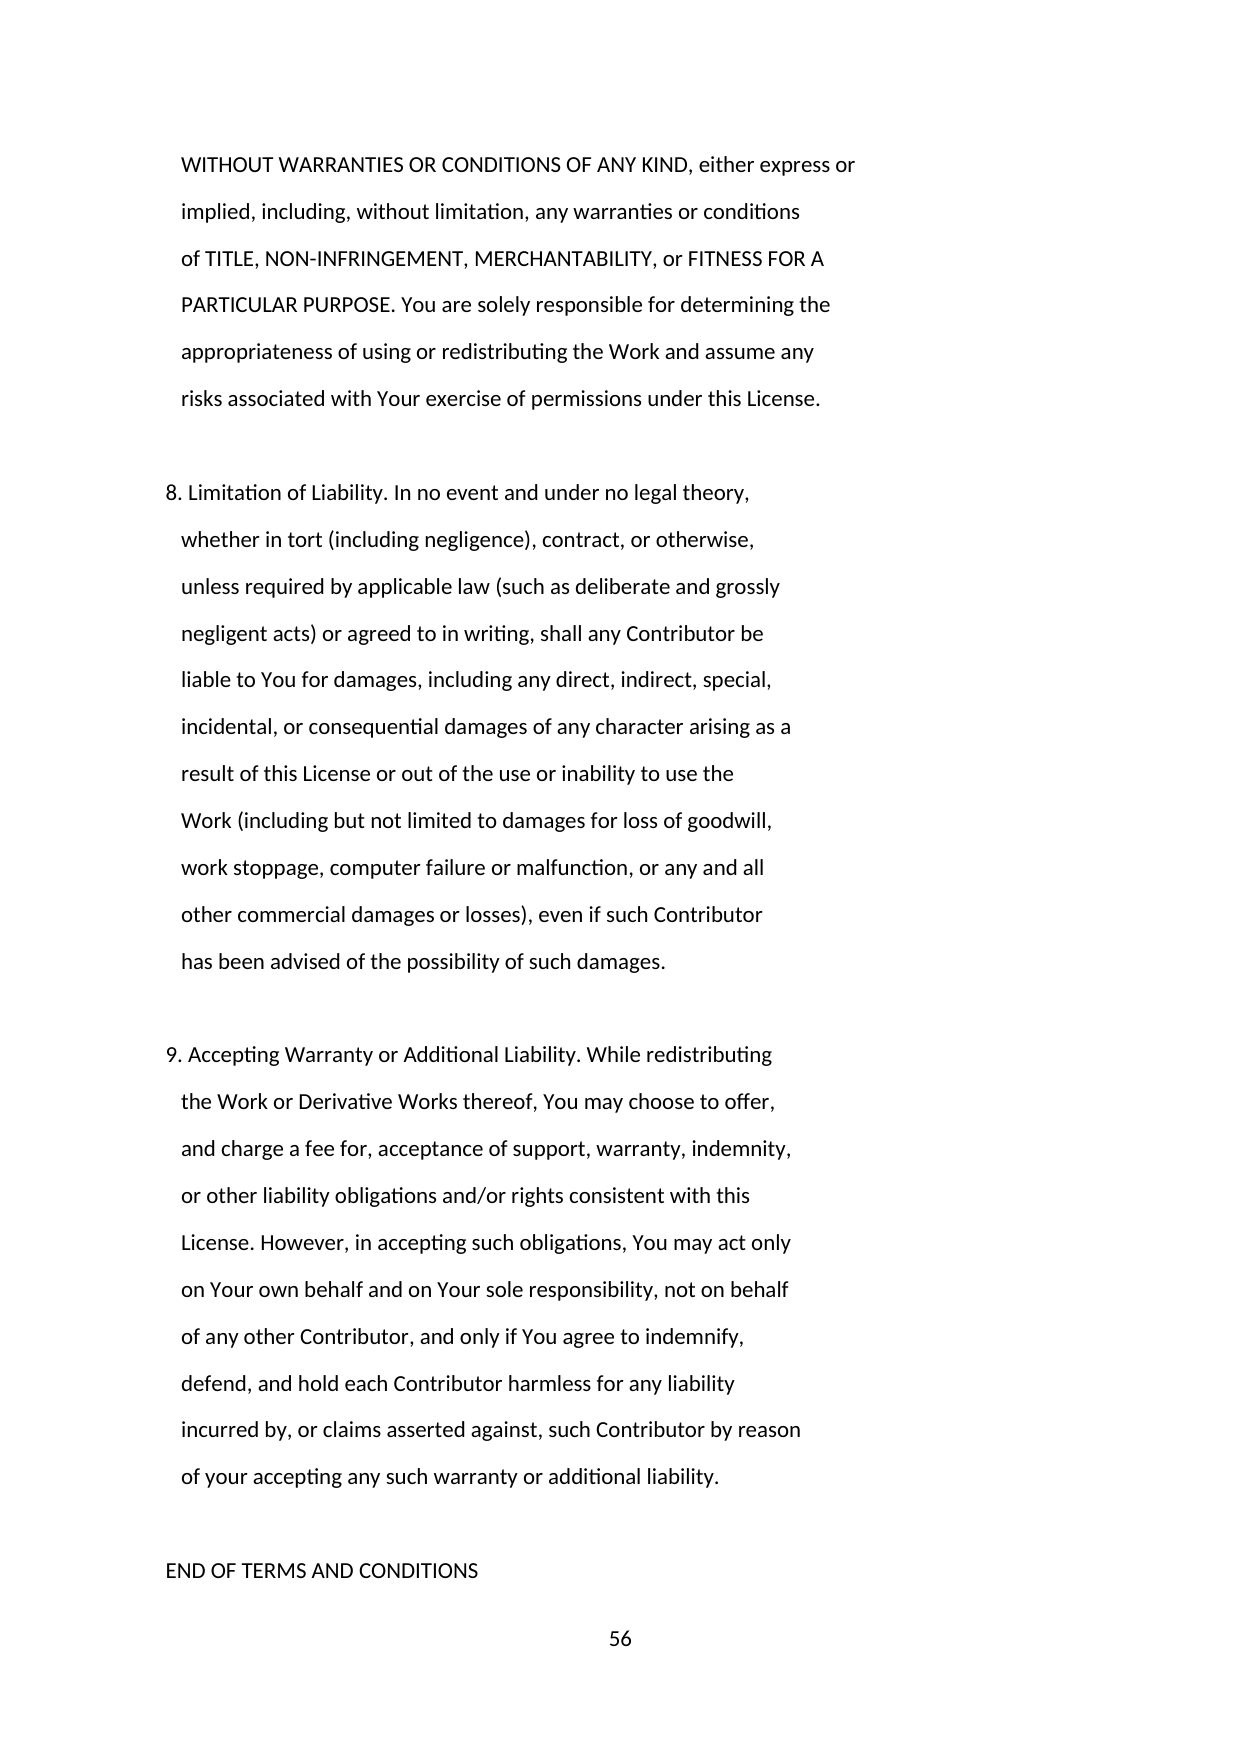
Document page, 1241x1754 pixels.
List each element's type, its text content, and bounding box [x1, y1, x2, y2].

text of TITLE, NON-INFRINGEMENT, MERCHANTABILITY, or FITNESS FOR A [150, 244, 1090, 272]
text of any other Contributor, and only if You agree to indemnify, [150, 1322, 1090, 1350]
text incidental, or consequential damages of any character arising as a [150, 712, 1090, 741]
text and charge a fee for, acceptance of support, warranty, indemnity, [150, 1134, 1090, 1162]
text Work (including but not limited to damages for loss of goodwill, [150, 806, 1090, 834]
text whether in tort (including negligence), contract, or otherwise, [150, 525, 1090, 553]
text of your accepting any such warranty or additional liability. [150, 1462, 1090, 1491]
text END OF TERMS AND CONDITIONS [150, 1556, 1090, 1584]
text WITHOUT WARRANTIES OR CONDITIONS OF ANY KIND, either express or [150, 150, 1090, 178]
text unless required by applicable law (such as deliberate and grossly [150, 572, 1090, 600]
text 9. Accepting Warranty or Additional Liability. While redistributing [150, 1041, 1090, 1069]
text work stoppage, computer failure or malfunction, or any and all [150, 853, 1090, 881]
text appropriateness of using or redistributing the Work and assume any [150, 337, 1090, 366]
text or other liability obligations and/or rights consistent with this [150, 1181, 1090, 1209]
text other commercial damages or losses), even if such Contributor [150, 900, 1090, 928]
text defend, and hold each Contributor harmless for any liability [150, 1369, 1090, 1397]
text liable to You for damages, including any direct, indirect, special, [150, 666, 1090, 694]
text result of this License or out of the use or inability to use the [150, 759, 1090, 787]
text risks associated with Your exercise of permissions under this License. [150, 384, 1090, 412]
text has been advised of the possibility of such damages. [150, 947, 1090, 975]
text incurred by, or claims asserted against, such Contributor by reason [150, 1416, 1090, 1444]
text the Work or Derivative Works thereof, You may choose to offer, [150, 1087, 1090, 1116]
text implied, including, without limitation, any warranties or conditions [150, 197, 1090, 225]
text 8. Limitation of Liability. In no event and under no legal theory, [150, 478, 1090, 506]
text PARTICULAR PURPOSE. You are solely responsible for determining the [150, 291, 1090, 319]
text License. However, in accepting such obligations, You may act only [150, 1228, 1090, 1256]
text on Your own behalf and on Your sole responsibility, not on behalf [150, 1275, 1090, 1303]
text negligent acts) or agreed to in writing, shall any Contributor be [150, 619, 1090, 647]
